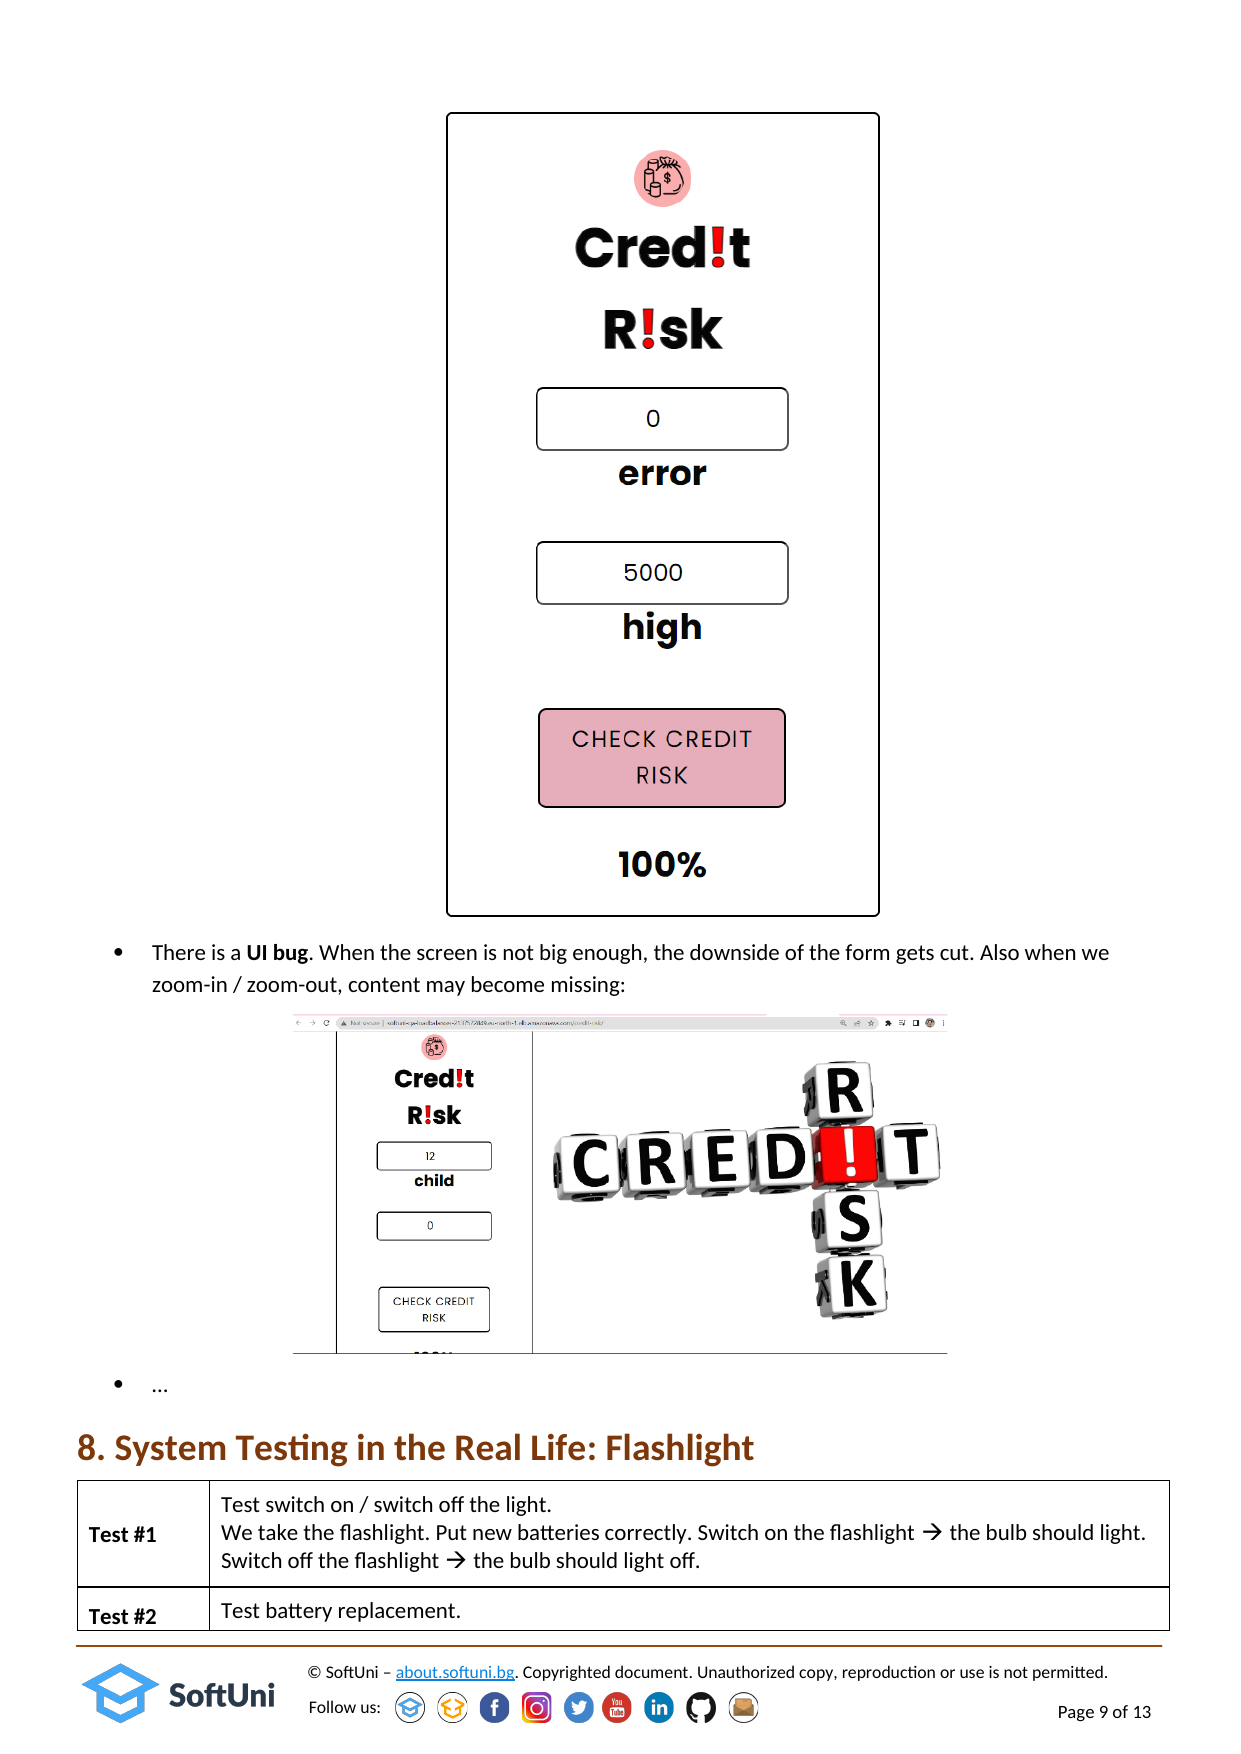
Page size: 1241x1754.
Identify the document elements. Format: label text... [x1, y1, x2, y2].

picture [75, 1658, 281, 1729]
picture [564, 1692, 594, 1723]
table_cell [210, 1588, 1169, 1630]
picture [644, 1714, 653, 1723]
picture [479, 1692, 510, 1723]
picture [429, 95, 886, 934]
picture [665, 1692, 674, 1701]
picture [522, 1692, 552, 1723]
table_header Test #1 [78, 1481, 209, 1586]
picture [658, 1705, 667, 1714]
table_cell Test #2 [78, 1588, 209, 1630]
picture [644, 1692, 653, 1701]
picture [395, 1692, 425, 1723]
picture [686, 1692, 716, 1723]
list There is a UI bug. When the screen is not big enough, the downside of the form gets cut. Also when we zoom-in / zoom-out, content may become missing: [114, 938, 1163, 998]
subtitle System Testing in the Real Life: Flashlight [77, 1423, 1163, 1469]
table_header Test switch on / switch off the light. We take the flashlight. Put new batteries correctly. Switch on the flashlight the bulb should light. Switch off the flashlight the bulb should light off. [210, 1481, 1169, 1586]
list … [114, 1371, 1163, 1398]
picture [728, 1692, 759, 1723]
picture [665, 1714, 674, 1723]
picture [292, 1014, 948, 1354]
picture [437, 1692, 468, 1723]
picture [602, 1692, 632, 1723]
